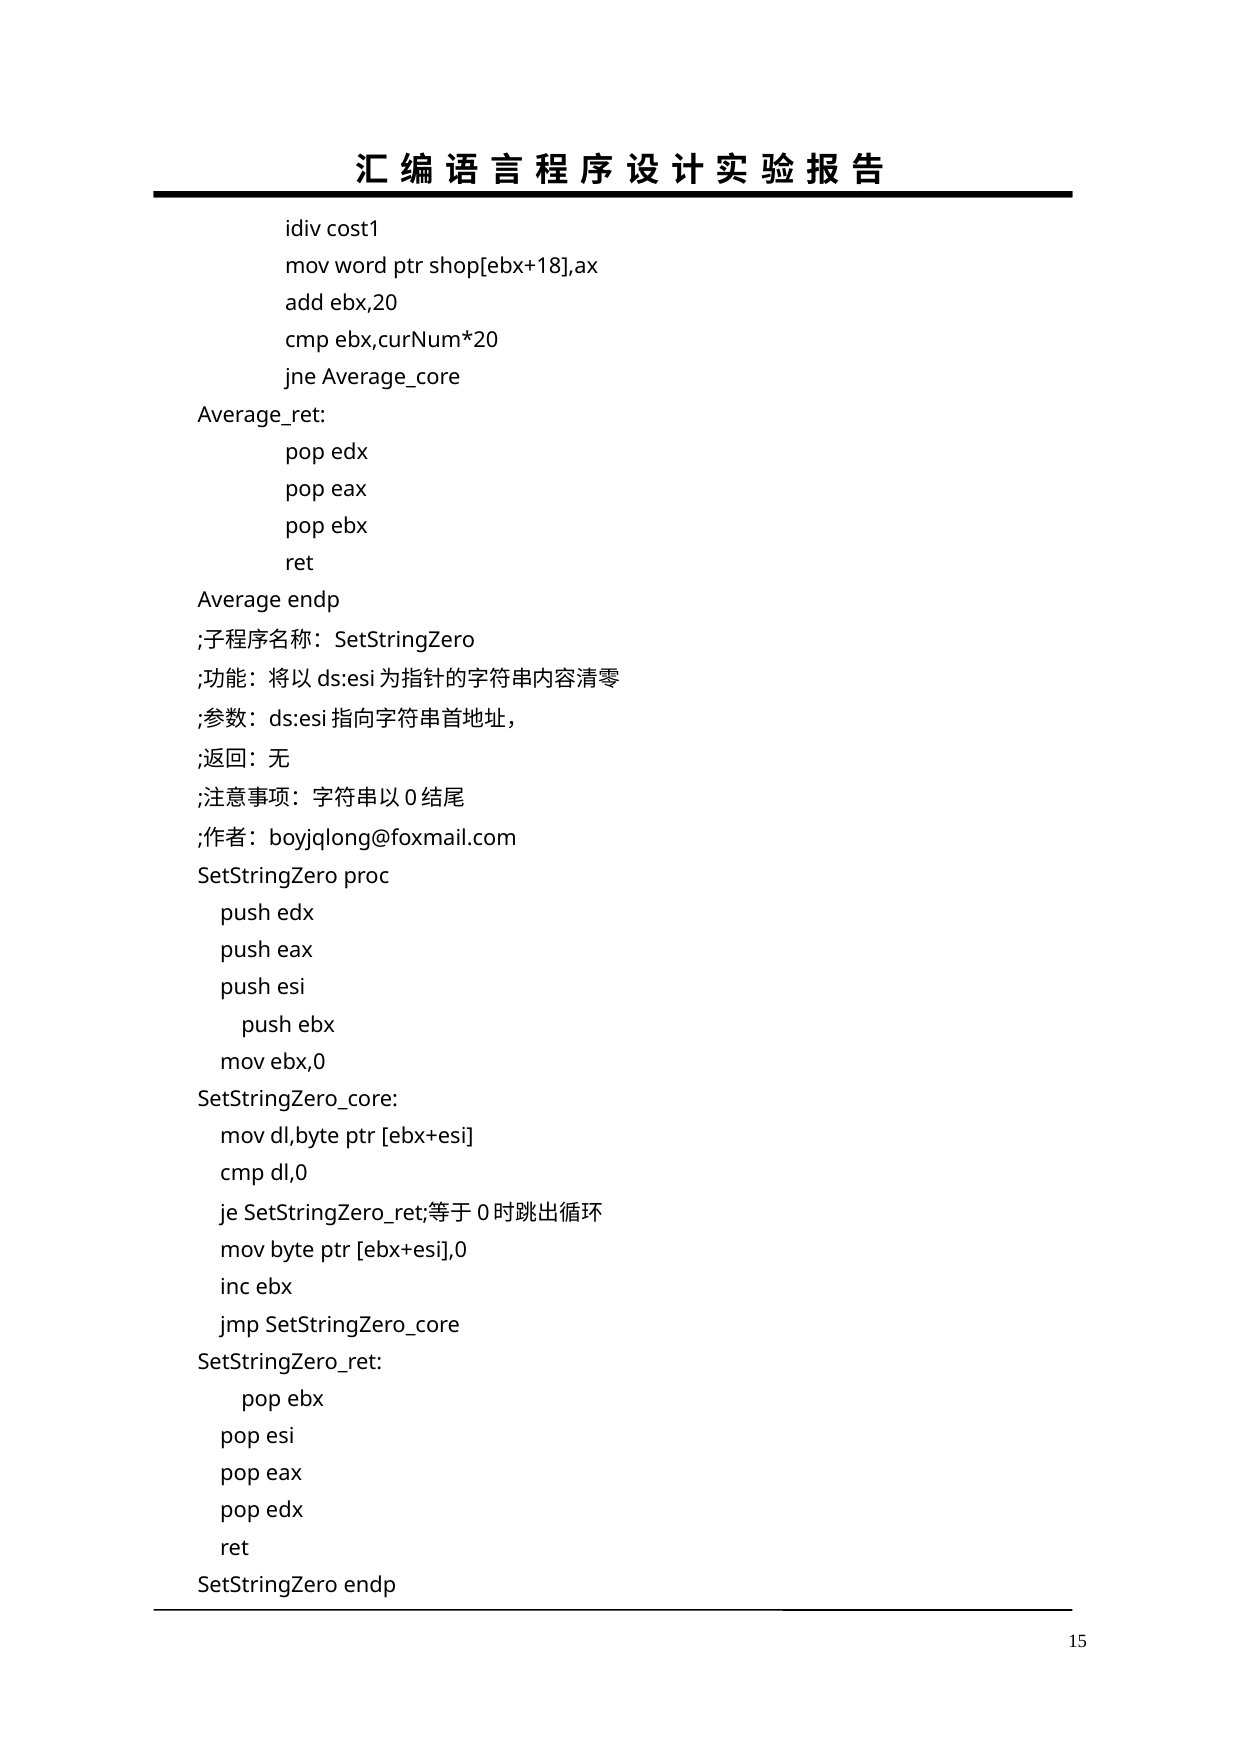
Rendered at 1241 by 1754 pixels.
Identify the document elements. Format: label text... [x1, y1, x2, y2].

text SetStringZero_ret: [153, 1346, 1087, 1376]
text cmp dl,0 [153, 1157, 1087, 1187]
text pop esi [153, 1420, 1087, 1450]
text SetStringZero_core: [153, 1083, 1087, 1113]
text pop eax [153, 1457, 1087, 1487]
text ;作者：boyjqlong@foxmail.com [153, 820, 1087, 852]
text ;功能：将以ds:esi为指针的字符串内容清零 [153, 661, 1087, 693]
text SetStringZero proc [153, 860, 1087, 889]
text je SetStringZero_ret;等于0时跳出循环 [153, 1194, 1087, 1226]
text Average_ret: [153, 398, 1087, 428]
text mov ebx,0 [153, 1046, 1087, 1076]
text mov word ptr shop[ebx+18],ax [153, 250, 1087, 279]
text SetStringZero endp [153, 1569, 1087, 1599]
text idiv cost1 [153, 213, 1087, 242]
text push esi [153, 971, 1087, 1001]
text add ebx,20 [153, 287, 1087, 317]
text push edx [153, 897, 1087, 927]
text ;参数：ds:esi指向字符串首地址， [153, 701, 1087, 733]
text pop ebx [153, 510, 1087, 540]
text push eax [153, 934, 1087, 964]
text ret [153, 1532, 1087, 1561]
text jne Average_core [153, 361, 1087, 391]
text mov dl,byte ptr [ebx+esi] [153, 1120, 1087, 1150]
text push ebx [153, 1008, 1087, 1038]
text pop eax [153, 473, 1087, 503]
text ;子程序名称：SetStringZero [153, 622, 1087, 653]
text pop edx [153, 436, 1087, 466]
text jmp SetStringZero_core [153, 1308, 1087, 1338]
text ;返回：无 [153, 741, 1087, 772]
text ;注意事项：字符串以0结尾 [153, 780, 1087, 812]
text cmp ebx,curNum*20 [153, 324, 1087, 354]
text ret [153, 547, 1087, 577]
text pop edx [153, 1494, 1087, 1524]
text Average endp [153, 584, 1087, 614]
text pop ebx [153, 1383, 1087, 1413]
text mov byte ptr [ebx+esi],0 [153, 1234, 1087, 1264]
text inc ebx [153, 1271, 1087, 1301]
